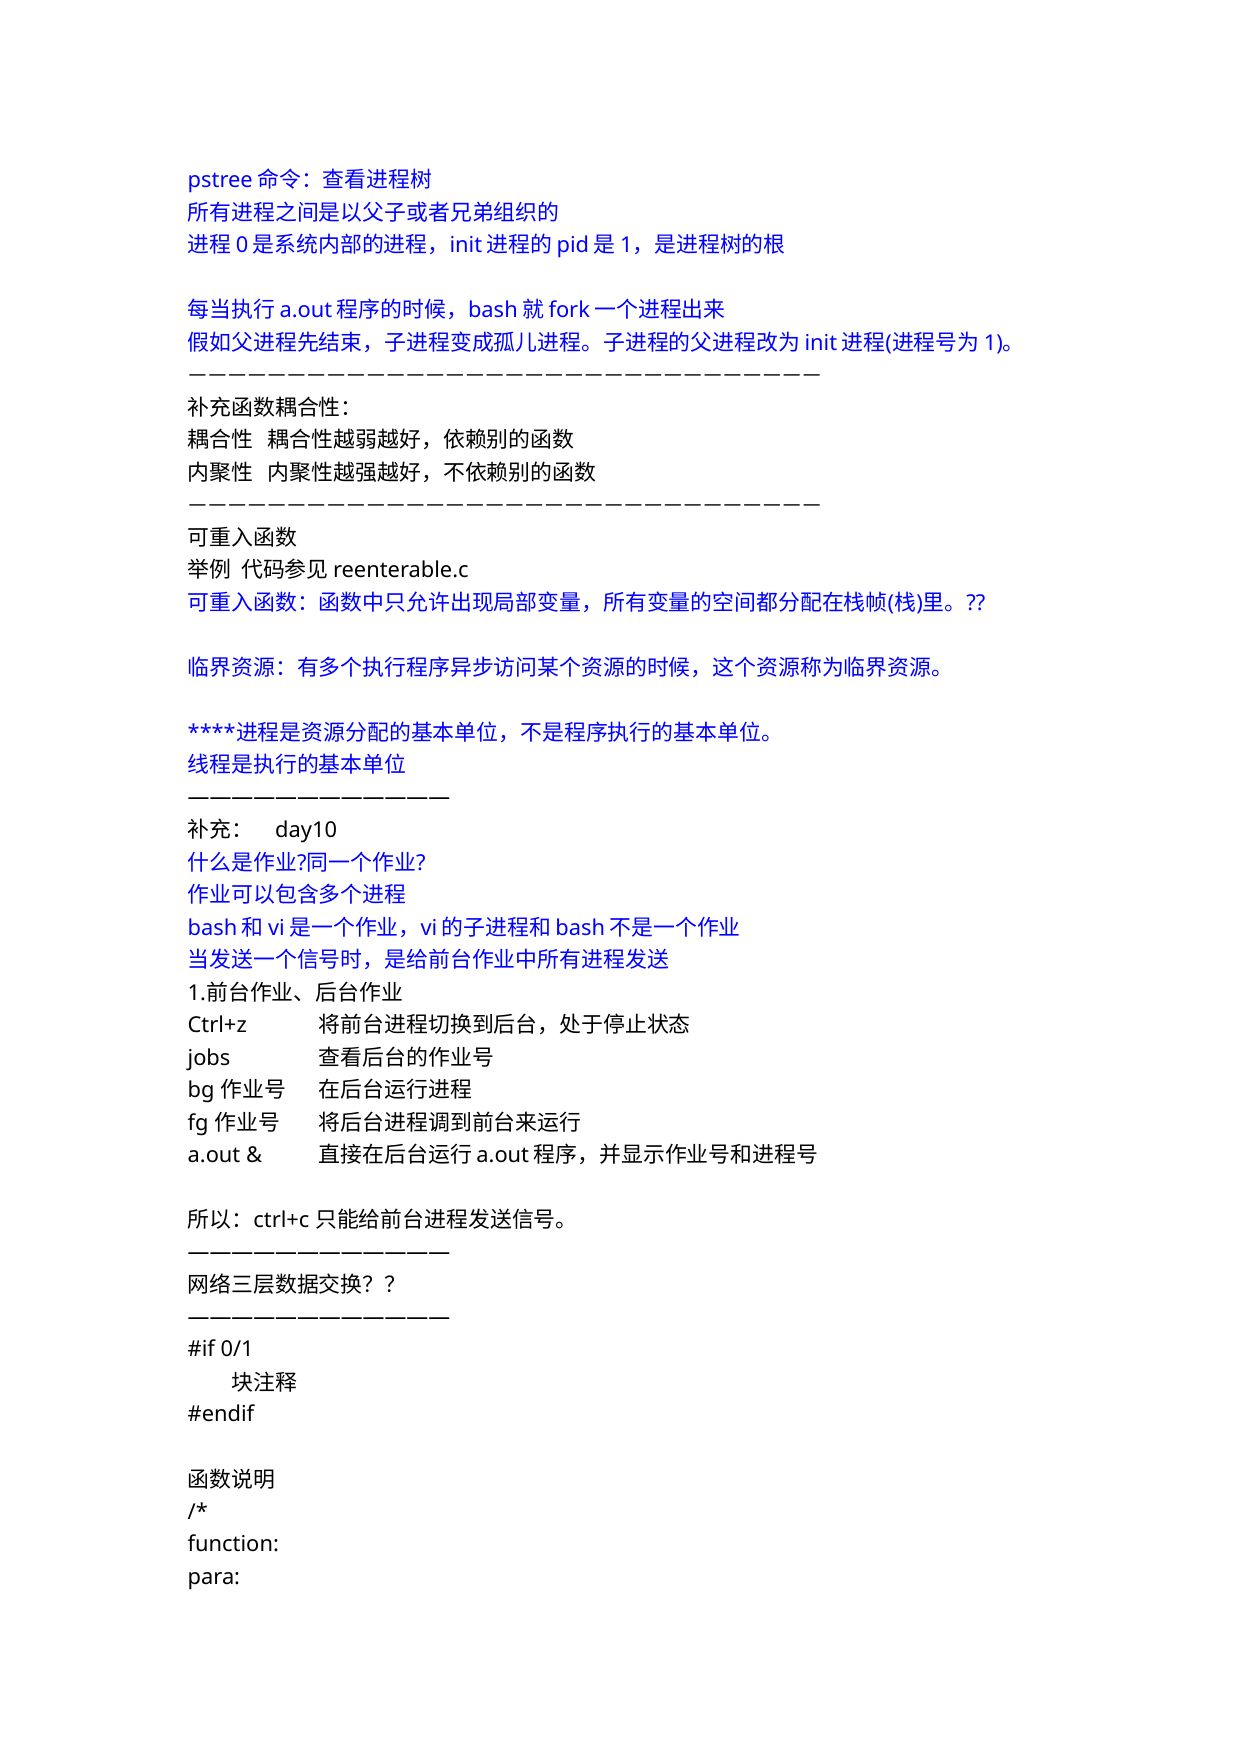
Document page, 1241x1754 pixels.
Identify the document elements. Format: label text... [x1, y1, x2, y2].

text 内聚性 内聚性越强越好，不依赖别的函数 [187, 454, 1053, 487]
text 补充： day10 [187, 812, 1053, 844]
text bash和vi是一个作业，vi的子进程和bash不是一个作业 [187, 909, 1053, 942]
text 举例 代码参见reenterable.c [187, 552, 1053, 584]
text #endif [187, 1397, 1053, 1429]
text 可重入函数 [187, 519, 1053, 552]
text /* [187, 1494, 1053, 1527]
text #if 0/1 [187, 1332, 1053, 1364]
text ———————————— [187, 779, 1053, 812]
text ****进程是资源分配的基本单位，不是程序执行的基本单位。 [187, 714, 1053, 747]
text jobs 查看后台的作业号 [187, 1039, 1053, 1072]
text 当发送一个信号时，是给前台作业中所有进程发送 [187, 942, 1053, 974]
text 耦合性 耦合性越弱越好，依赖别的函数 [187, 422, 1053, 454]
text 所有进程之间是以父子或者兄弟组织的 [187, 194, 1053, 227]
text 网络三层数据交换？？ [187, 1267, 1053, 1299]
text 补充函数耦合性： [187, 389, 1053, 422]
text 临界资源：有多个执行程序异步访问某个资源的时候，这个资源称为临界资源。 [187, 649, 1053, 682]
text 函数说明 [187, 1462, 1053, 1494]
text 进程0是系统内部的进程，init进程的pid是1，是进程树的根 [187, 227, 1053, 259]
text bg 作业号 在后台运行进程 [187, 1072, 1053, 1104]
text 块注释 [187, 1364, 1053, 1397]
text a.out & 直接在后台运行a.out程序，并显示作业号和进程号 [187, 1137, 1053, 1169]
text 线程是执行的基本单位 [187, 747, 1053, 779]
text ———————————————————————————————— [187, 357, 1053, 389]
list 前台作业、后台作业 [187, 974, 1053, 1007]
text 什么是作业?同一个作业? [187, 844, 1053, 877]
text ———————————— [187, 1299, 1053, 1332]
text pstree命令：查看进程树 [187, 162, 1053, 194]
text fg 作业号 将后台进程调到前台来运行 [187, 1104, 1053, 1137]
text ———————————————————————————————— [187, 487, 1053, 519]
text 所以：ctrl+c 只能给前台进程发送信号。 [187, 1202, 1053, 1234]
text para: [187, 1559, 1053, 1592]
text function: [187, 1527, 1053, 1559]
text 每当执行a.out程序的时候，bash就fork一个进程出来 [187, 292, 1053, 324]
text 作业可以包含多个进程 [187, 877, 1053, 909]
text ———————————— [187, 1234, 1053, 1267]
text 假如父进程先结束，子进程变成孤儿进程。子进程的父进程改为init进程(进程号为1)。 [187, 324, 1053, 357]
list Ctrl+z 将前台进程切换到后台，处于停止状态 [187, 1007, 1053, 1039]
text 可重入函数：函数中只允许出现局部变量，所有变量的空间都分配在栈帧(栈)里。?? [187, 584, 1053, 617]
